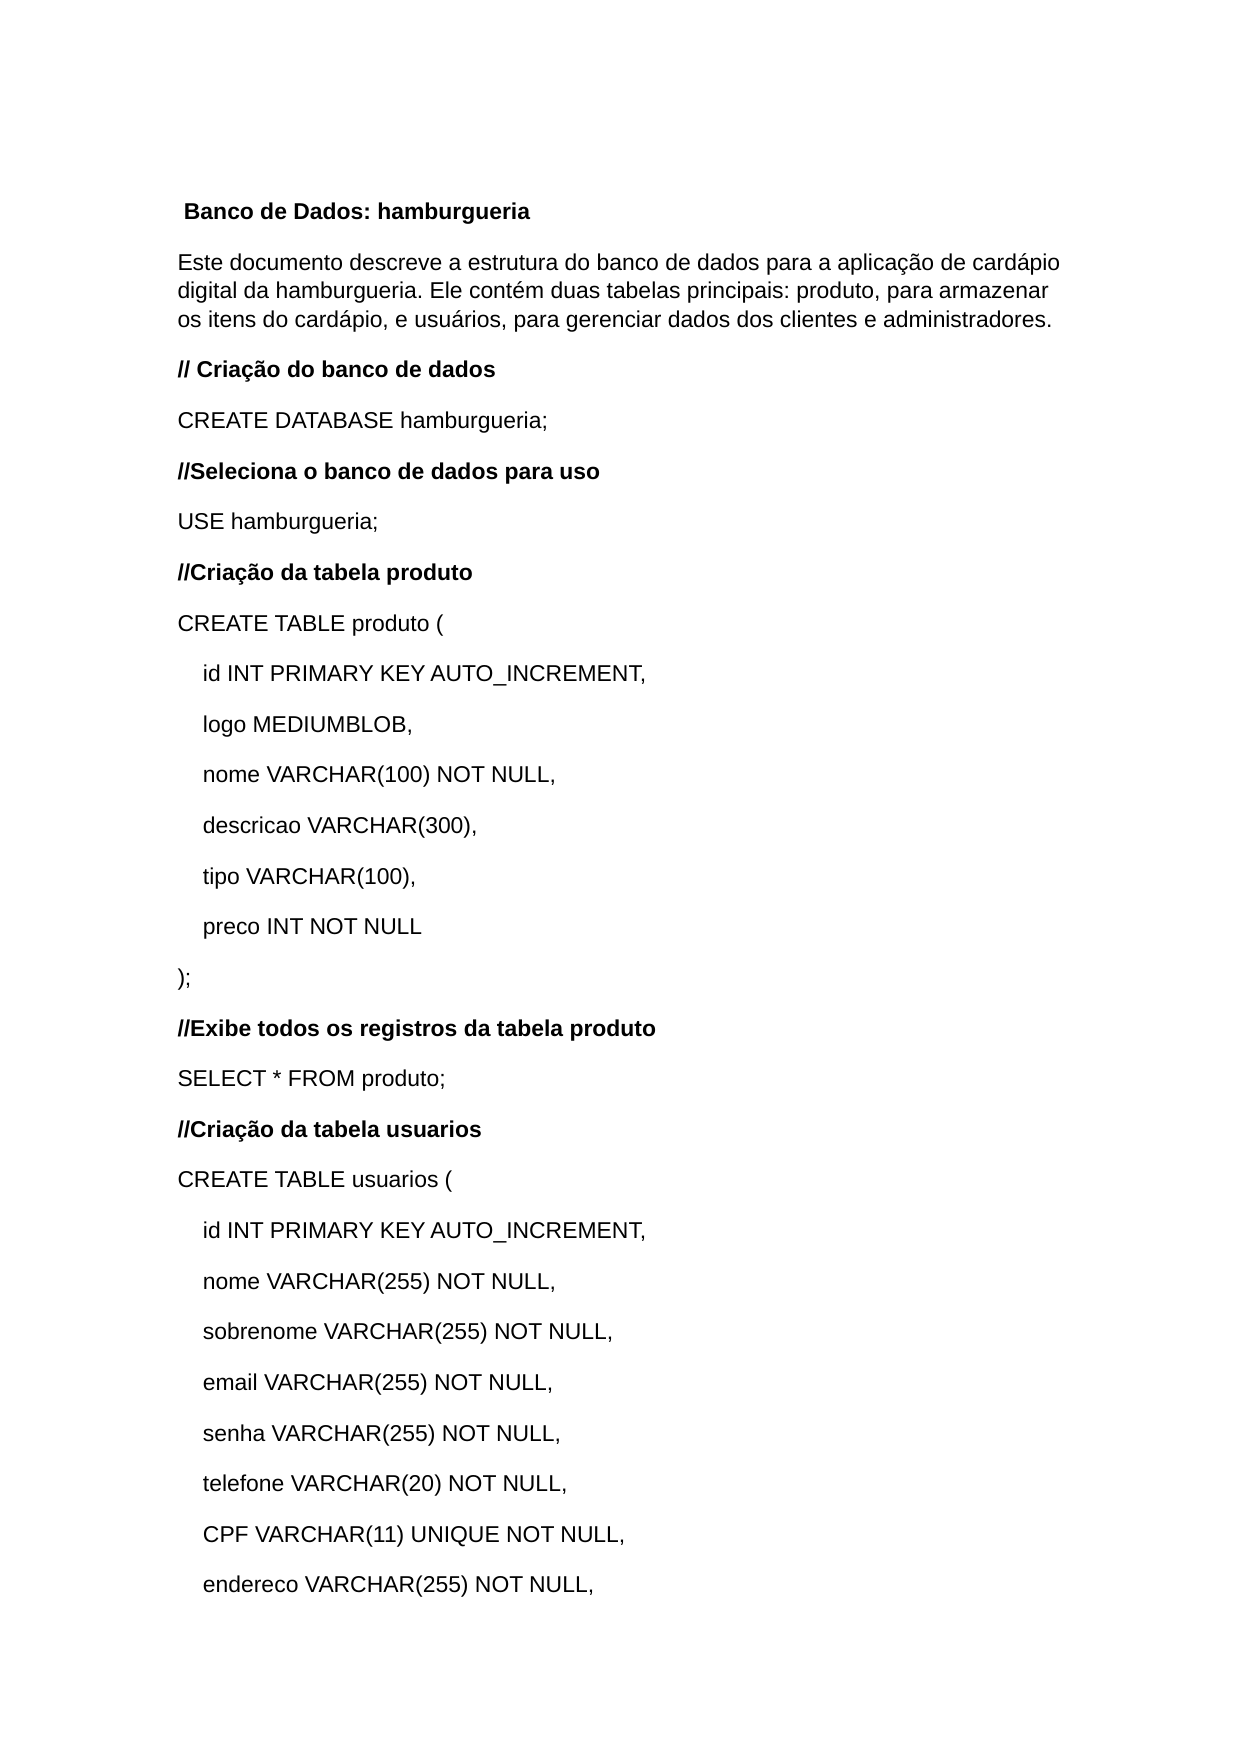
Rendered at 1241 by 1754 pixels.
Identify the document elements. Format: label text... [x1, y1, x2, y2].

text id INT PRIMARY KEY AUTO_INCREMENT, [177, 1217, 1069, 1243]
text descricao VARCHAR(300), [177, 812, 1069, 838]
text CREATE DATABASE hamburgueria; [177, 407, 1069, 433]
text CPF VARCHAR(11) UNIQUE NOT NULL, [177, 1521, 1069, 1547]
text telefone VARCHAR(20) NOT NULL, [177, 1470, 1069, 1496]
text SELECT * FROM produto; [177, 1065, 1069, 1091]
text sobrenome VARCHAR(255) NOT NULL, [177, 1318, 1069, 1344]
text endereco VARCHAR(255) NOT NULL, [177, 1571, 1069, 1598]
text //Criação da tabela usuarios [177, 1116, 1069, 1142]
text Este documento descreve a estrutura do banco de dados para a aplicação de cardápio digital da hamburgueria. Ele contém duas tabelas principais: produto, para armazenar os itens do cardápio, e usuários, para gerenciar dados dos clientes e administradores. [177, 249, 1069, 332]
text CREATE TABLE produto ( [177, 609, 1069, 636]
text preco INT NOT NULL [177, 913, 1069, 939]
text //Seleciona o banco de dados para uso [177, 458, 1069, 484]
text id INT PRIMARY KEY AUTO_INCREMENT, [177, 660, 1069, 686]
text //Criação da tabela produto [177, 559, 1069, 585]
text CREATE TABLE usuarios ( [177, 1166, 1069, 1193]
text Banco de Dados: hamburgueria [177, 198, 1069, 224]
text //Exibe todos os registros da tabela produto [177, 1014, 1069, 1041]
text // Criação do banco de dados [177, 356, 1069, 383]
text email VARCHAR(255) NOT NULL, [177, 1369, 1069, 1395]
text ); [177, 964, 1069, 990]
text nome VARCHAR(255) NOT NULL, [177, 1268, 1069, 1294]
text logo MEDIUMBLOB, [177, 711, 1069, 737]
text tipo VARCHAR(100), [177, 863, 1069, 889]
text USE hamburgueria; [177, 508, 1069, 534]
text senha VARCHAR(255) NOT NULL, [177, 1419, 1069, 1446]
text nome VARCHAR(100) NOT NULL, [177, 761, 1069, 788]
